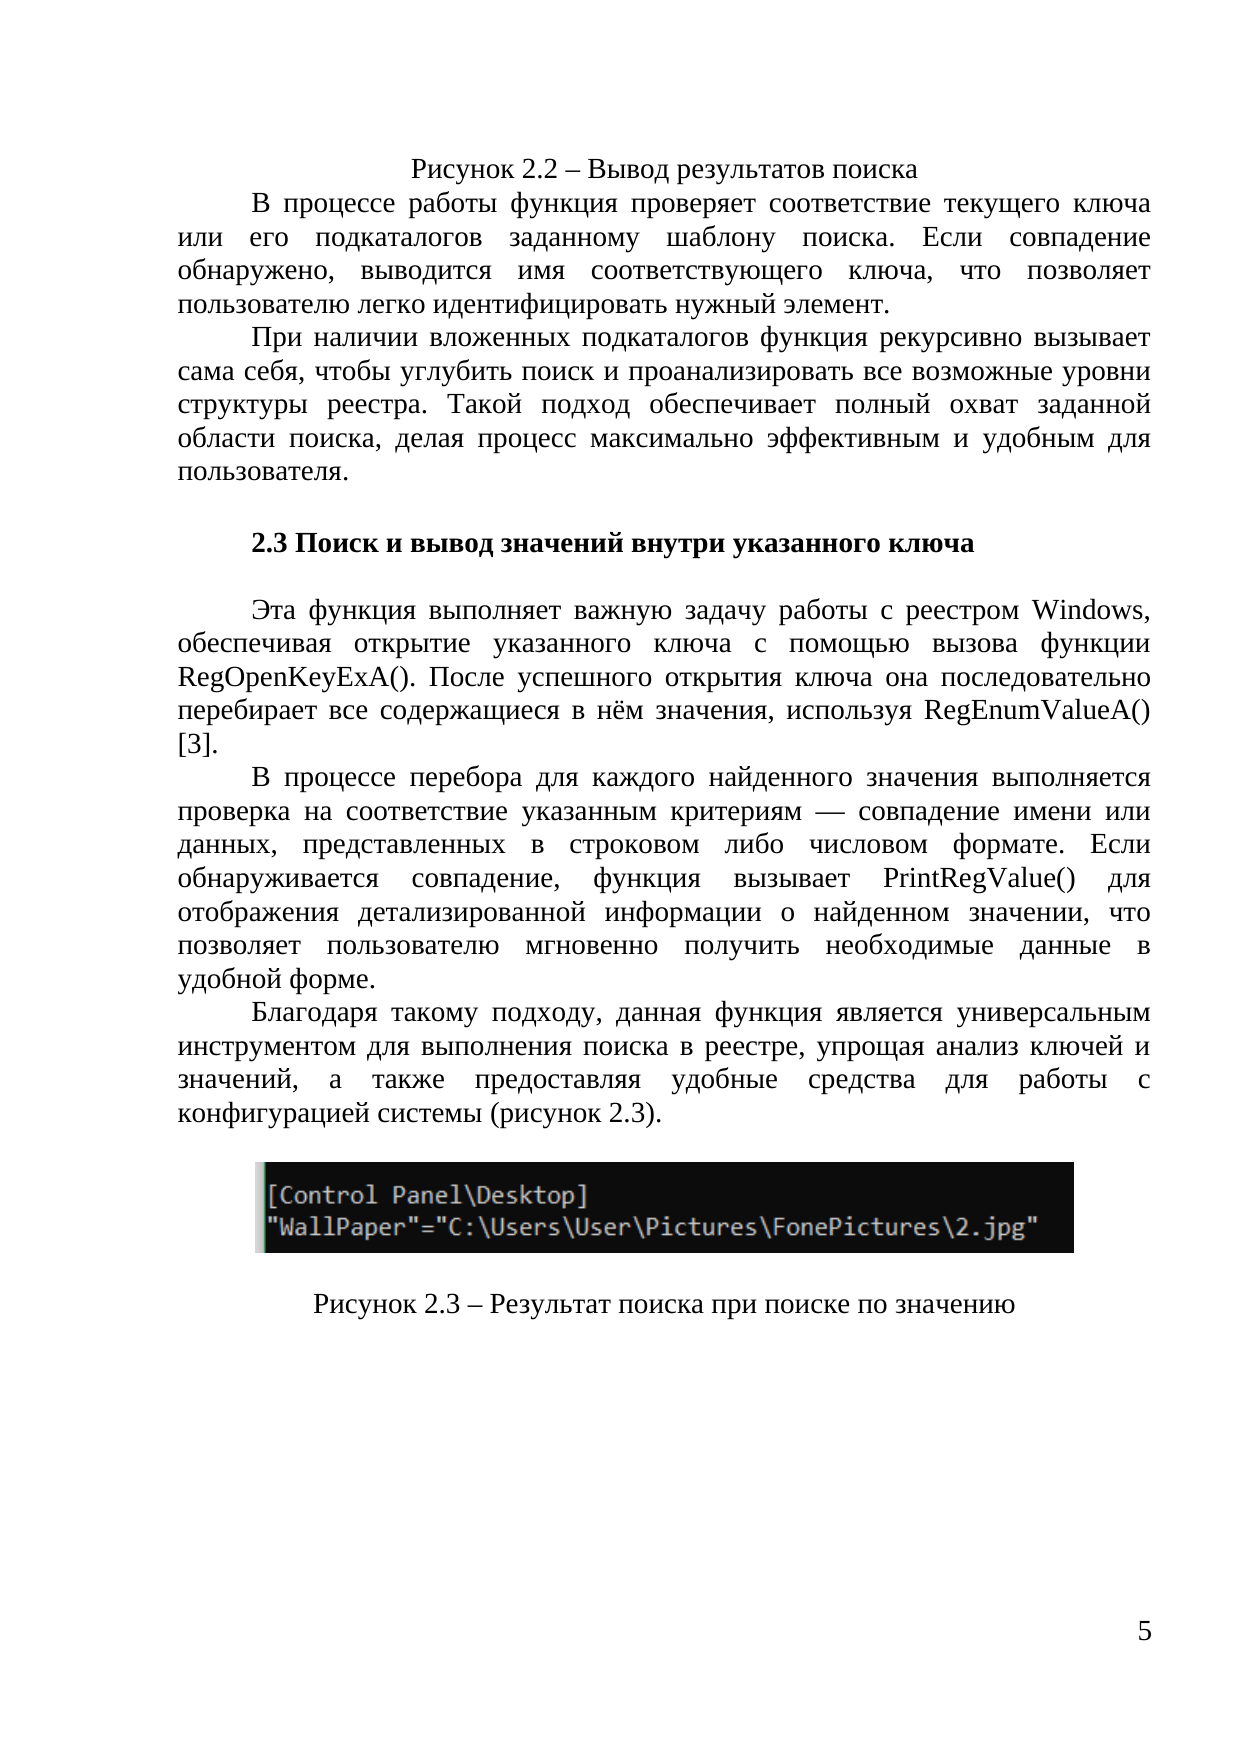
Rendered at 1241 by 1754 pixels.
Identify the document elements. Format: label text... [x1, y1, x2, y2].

picture [255, 1162, 1074, 1253]
text В процессе перебора для каждого найденного значения выполняется проверка на соответствие указанным критериям — совпадение имени или данных, представленных в строковом либо числовом формате. Если обнаруживается совпадение, функция вызывает PrintRegValue() для отображения детализированной информации о найденном значении, что позволяет пользователю мгновенно получить необходимые данные в удобной форме. [177, 759, 1152, 994]
text В процессе работы функция проверяет соответствие текущего ключа или его подкаталогов заданному шаблону поиска. Если совпадение обнаружено, выводится имя соответствующего ключа, что позволяет пользователю легко идентифицировать нужный элемент. [177, 185, 1152, 319]
text При наличии вложенных подкаталогов функция рекурсивно вызывает сама себя, чтобы углубить поиск и проанализировать все возможные уровни структуры реестра. Такой подход обеспечивает полный охват заданной области поиска, делая процесс максимально эффективным и удобным для пользователя. [177, 319, 1152, 487]
subtitle 2.3 Поиск и вывод значений внутри указанного ключа [177, 525, 1152, 558]
text Благодаря такому подходу, данная функция является универсальным инструментом для выполнения поиска в реестре, упрощая анализ ключей и значений, а также предоставляя удобные средства для работы с конфигурацией системы (рисунок 2.3). [177, 994, 1152, 1128]
text Рисунок 2.3 – Результат поиска при поиске по значению [177, 1286, 1152, 1320]
text Эта функция выполняет важную задачу работы с реестром Windows, обеспечивая открытие указанного ключа с помощью вызова функции RegOpenKeyExA(). После успешного открытия ключа она последовательно перебирает все содержащиеся в нём значения, используя RegEnumValueA() [3]. [177, 592, 1152, 759]
text Рисунок 2.2 – Вывод результатов поиска [177, 152, 1152, 185]
